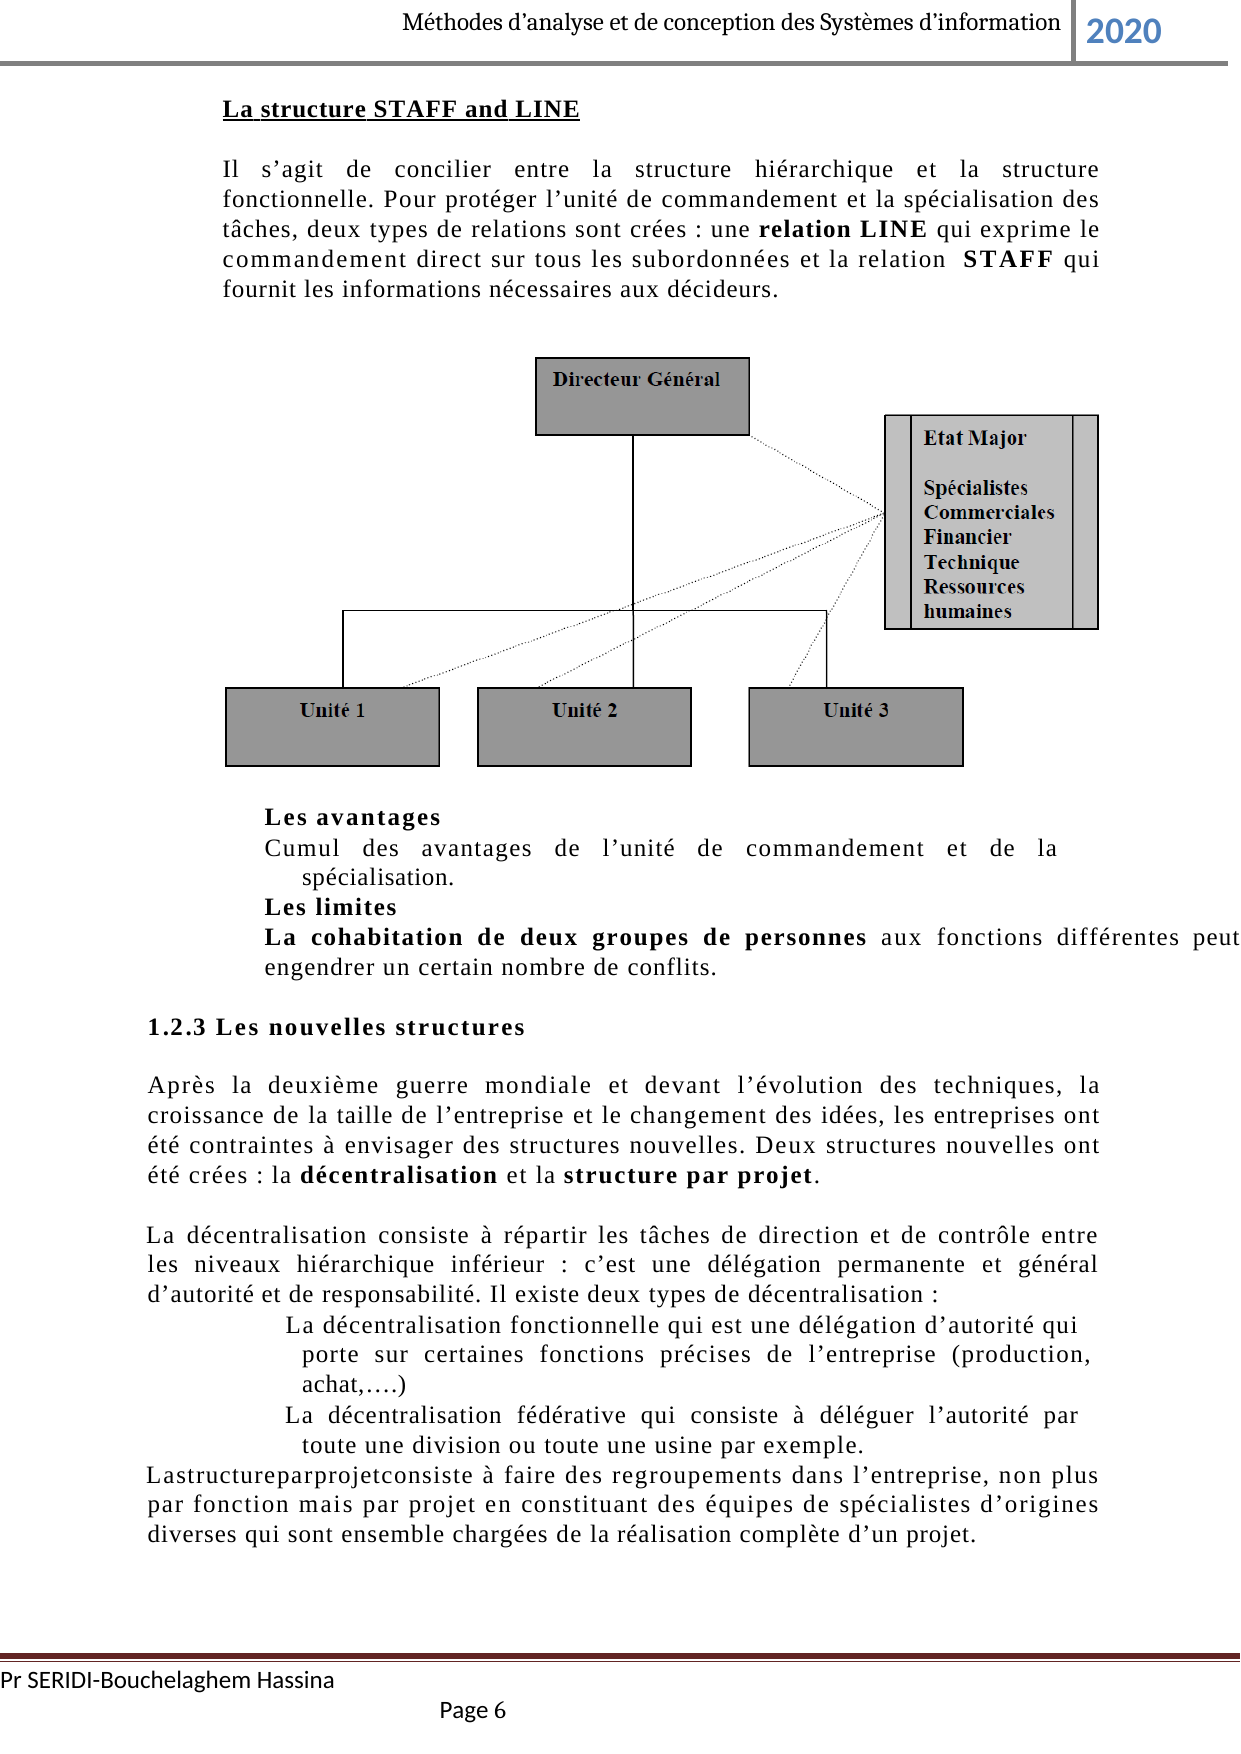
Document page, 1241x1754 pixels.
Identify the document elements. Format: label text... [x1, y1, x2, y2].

text La décentralisation consiste à répartir les tâches de direction et de contrôle entre les niveaux hiérarchique inférieur : c’est une délégation permanente et général d’autorité et de responsabilité. Il existe deux types de décentralisation : [146, 1220, 1098, 1308]
text Lastructureparprojetconsiste à faire des regroupements dans l’entreprise, non plus par fonction mais par projet en constituant des équipes de spécialistes d’origines diverses qui sont ensemble chargées de la réalisation complète d’un projet. [146, 1460, 1098, 1548]
text porte sur certaines fonctions précises de l’entreprise (production, [302, 1339, 1240, 1368]
text La structure STAFF and LINE [222, 94, 1240, 123]
text spécialisation. [302, 862, 1240, 891]
text toute une division ou toute une usine par exemple. [302, 1430, 1240, 1458]
text Les limites [264, 892, 1240, 921]
text 1.2.3 Les nouvelles structures [147, 1012, 1240, 1040]
text Il s’agit de concilier entre la structure hiérarchique et la structure fonctionnelle. Pour protéger l’unité de commandement et la spécialisation des tâches, deux types de relations sont crées : une relation LINE qui exprime le commandement direct sur tous les subordonnées et la relation STAFF qui fournit les informations nécessaires aux décideurs. [222, 154, 1099, 302]
text La décentralisation fédérative qui consiste à déléguer l’autorité par [264, 1399, 1240, 1430]
text achat,….) [302, 1369, 1240, 1398]
text Après la deuxième guerre mondiale et devant l’évolution des techniques, la croissance de la taille de l’entreprise et le changement des idées, les entreprises ont été contraintes à envisager des structures nouvelles. Deux structures nouvelles ont été crées : la décentralisation et la structure par projet. [147, 1070, 1099, 1189]
text Cumul des avantages de l’unité de commandement et de la [264, 832, 1240, 862]
text La cohabitation de deux groupes de personnes aux fonctions différentes peut engendrer un certain nombre de conflits. [264, 922, 1240, 981]
text La décentralisation fonctionnelle qui est une délégation d’autorité qui [264, 1309, 1240, 1339]
text Les avantages [264, 802, 1240, 831]
picture [222, 333, 1104, 773]
